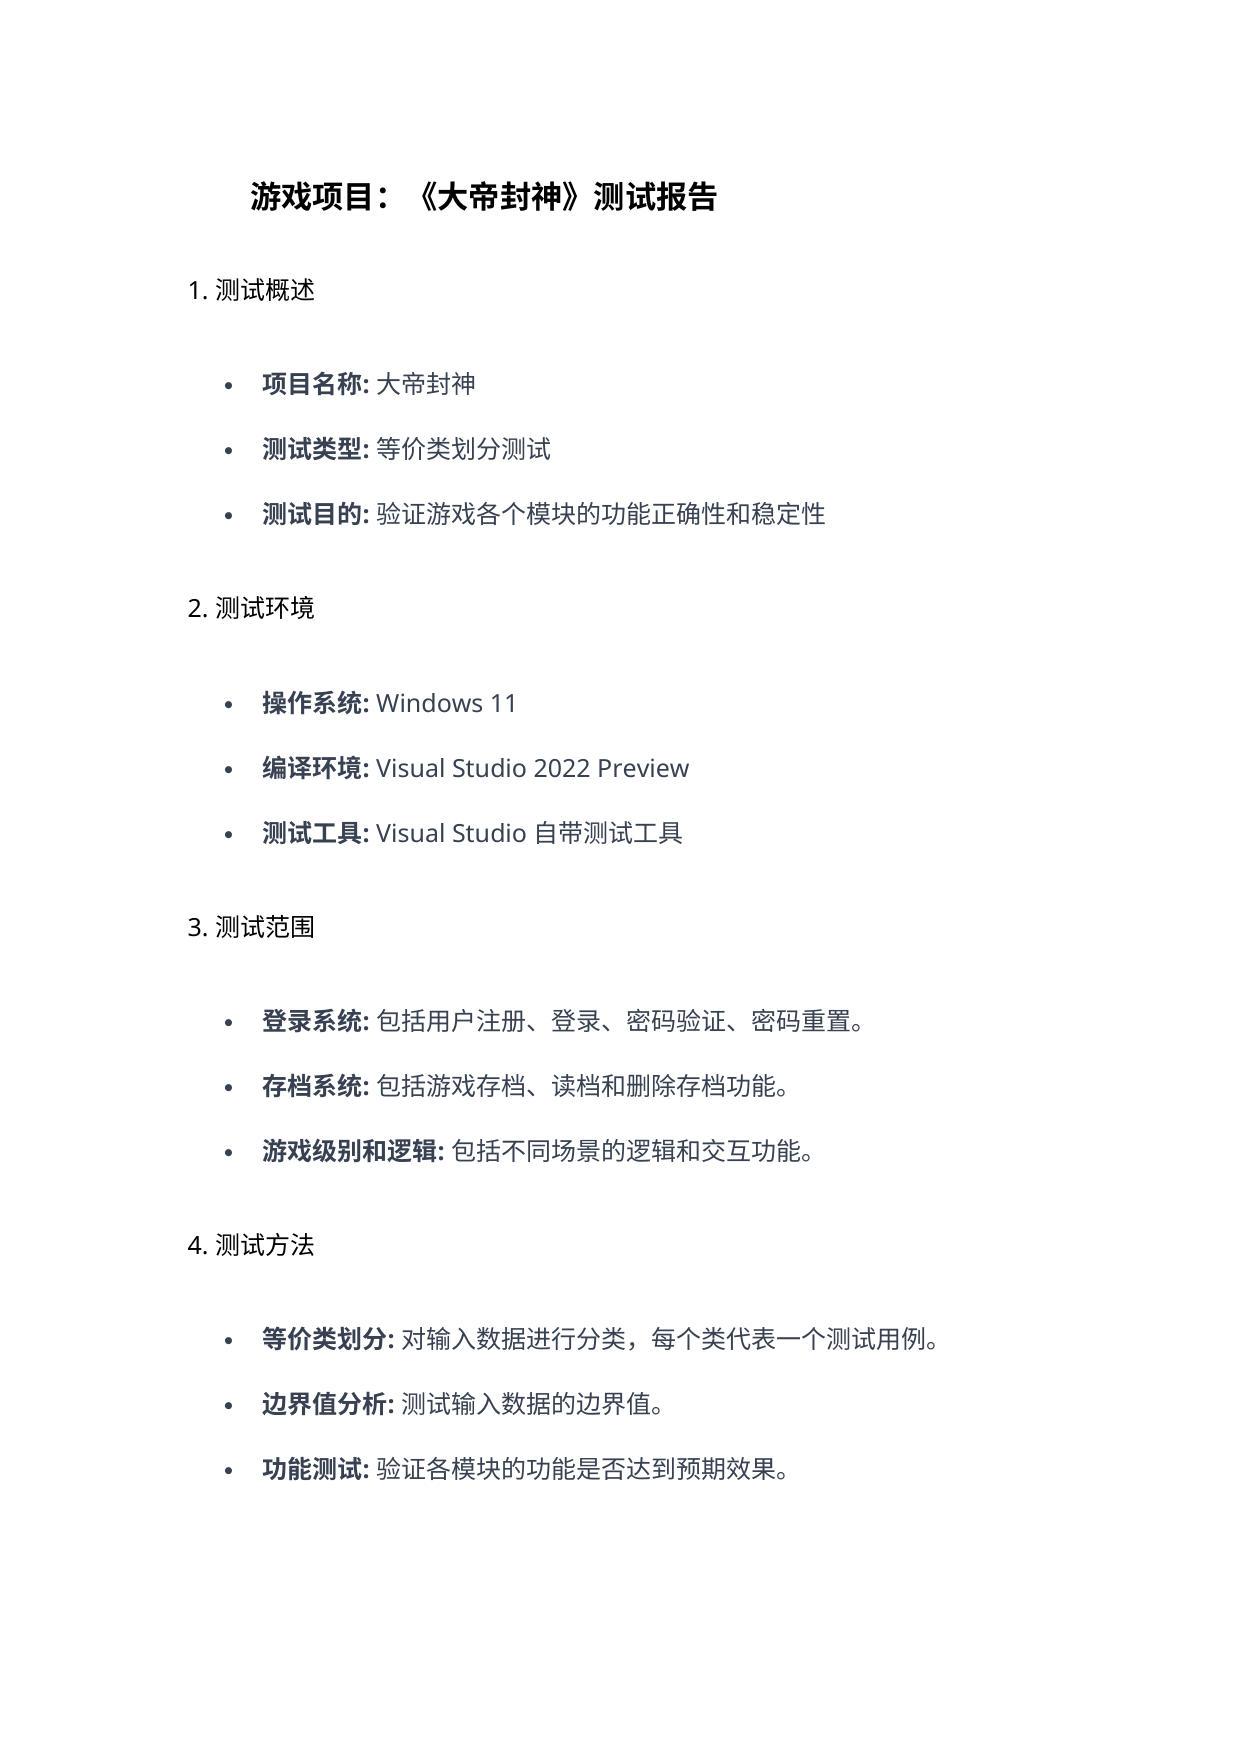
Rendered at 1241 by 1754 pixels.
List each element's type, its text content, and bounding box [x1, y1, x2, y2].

text 3. 测试范围 [187, 893, 1053, 958]
list 编译环境: Visual Studio 2022 Preview [225, 734, 1053, 799]
list 测试目的: 验证游戏各个模块的功能正确性和稳定性 [225, 480, 1053, 545]
list 测试类型: 等价类划分测试 [225, 415, 1053, 480]
list 游戏级别和逻辑: 包括不同场景的逻辑和交互功能。 [225, 1117, 1053, 1182]
text 4. 测试方法 [187, 1211, 1053, 1276]
text 2. 测试环境 [187, 574, 1053, 639]
list 项目名称: 大帝封神 [225, 350, 1053, 415]
list 测试工具: Visual Studio 自带测试工具 [225, 799, 1053, 864]
list 边界值分析: 测试输入数据的边界值。 [225, 1370, 1053, 1435]
list 存档系统: 包括游戏存档、读档和删除存档功能。 [225, 1052, 1053, 1117]
list 功能测试: 验证各模块的功能是否达到预期效果。 [225, 1435, 1053, 1500]
text 1. 测试概述 [187, 256, 1053, 321]
list 操作系统: Windows 11 [225, 669, 1053, 734]
text 游戏项目：《大帝封神》测试报告 [187, 162, 1053, 227]
list 等价类划分: 对输入数据进行分类，每个类代表一个测试用例。 [225, 1305, 1053, 1370]
list 登录系统: 包括用户注册、登录、密码验证、密码重置。 [225, 987, 1053, 1052]
